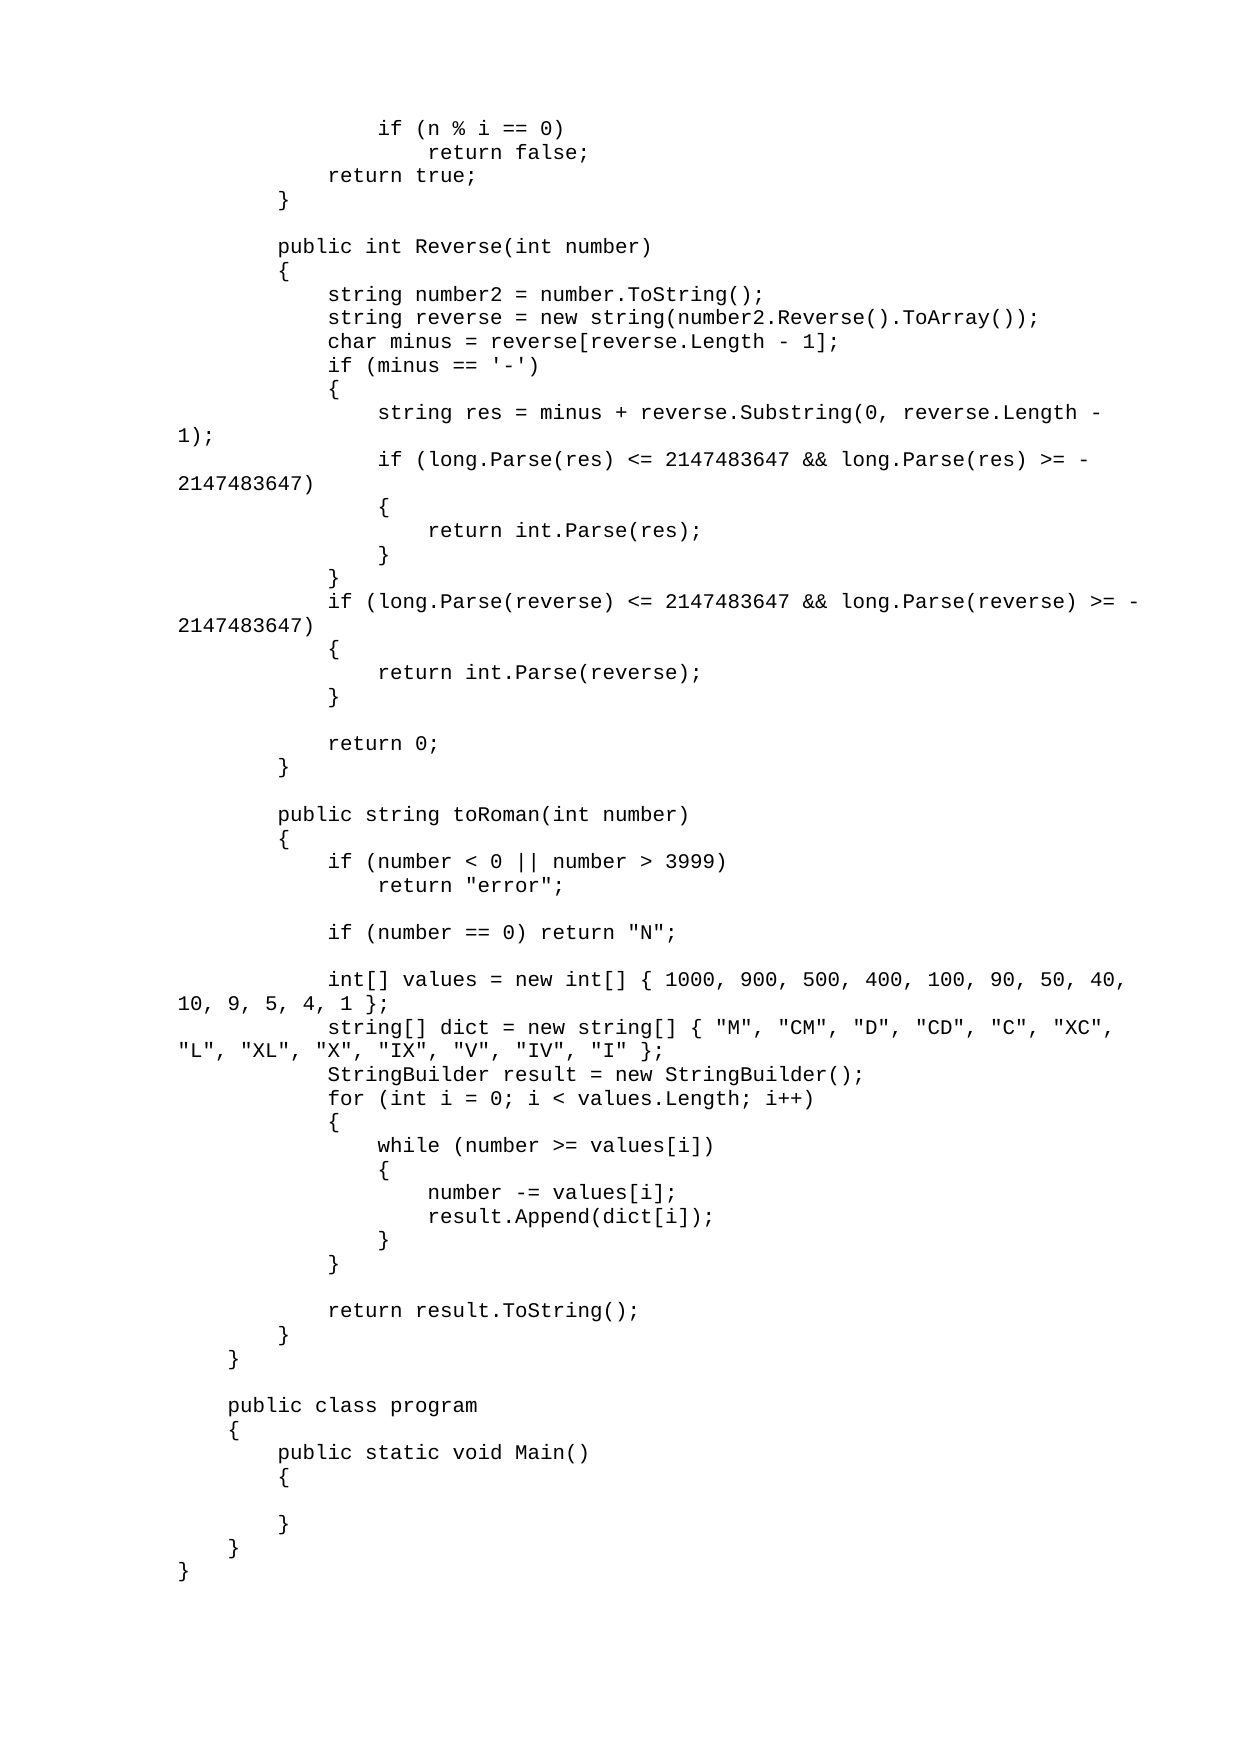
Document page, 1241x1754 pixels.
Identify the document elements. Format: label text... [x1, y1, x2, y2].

text return false; [177, 142, 1152, 165]
text return int.Parse(res); [177, 520, 1152, 544]
text if (number == 0) return "N"; [177, 922, 1152, 946]
text { [177, 260, 1152, 284]
text if (minus == '-') [177, 354, 1152, 378]
text while (number >= values[i]) [177, 1135, 1152, 1158]
text } [177, 544, 1152, 567]
text string[] dict = new string[] { "M", "CM", "D", "CD", "C", "XC", "L", "XL", "X", "IX", "V", "IV", "I" }; [177, 1017, 1152, 1064]
text } [177, 1513, 1152, 1537]
text char minus = reverse[reverse.Length - 1]; [177, 331, 1152, 354]
text int[] values = new int[] { 1000, 900, 500, 400, 100, 90, 50, 40, 10, 9, 5, 4, 1 }; [177, 969, 1152, 1017]
text return "error"; [177, 875, 1152, 898]
text return 0; [177, 733, 1152, 757]
text } [177, 757, 1152, 780]
text public string toRoman(int number) [177, 804, 1152, 827]
text } [177, 1324, 1152, 1348]
text string res = minus + reverse.Substring(0, reverse.Length - 1); [177, 402, 1152, 449]
text } [177, 686, 1152, 709]
text { [177, 1419, 1152, 1442]
text number -= values[i]; [177, 1182, 1152, 1206]
text } [177, 1537, 1152, 1561]
text return int.Parse(reverse); [177, 662, 1152, 686]
text } [177, 1561, 1152, 1584]
text return result.ToString(); [177, 1300, 1152, 1324]
text StringBuilder result = new StringBuilder(); [177, 1064, 1152, 1088]
text return true; [177, 165, 1152, 189]
text } [177, 1229, 1152, 1253]
text { [177, 1466, 1152, 1489]
text result.Append(dict[i]); [177, 1206, 1152, 1229]
text public static void Main() [177, 1442, 1152, 1466]
text if (long.Parse(reverse) <= 2147483647 && long.Parse(reverse) >= -2147483647) [177, 591, 1152, 638]
text for (int i = 0; i < values.Length; i++) [177, 1088, 1152, 1111]
text public class program [177, 1395, 1152, 1419]
text { [177, 1111, 1152, 1135]
text if (long.Parse(res) <= 2147483647 && long.Parse(res) >= -2147483647) [177, 449, 1152, 496]
text } [177, 1253, 1152, 1277]
text { [177, 827, 1152, 851]
text string number2 = number.ToString(); [177, 284, 1152, 307]
text public int Reverse(int number) [177, 236, 1152, 260]
text if (n % i == 0) [177, 118, 1152, 142]
text } [177, 567, 1152, 591]
text } [177, 1348, 1152, 1371]
text { [177, 1158, 1152, 1182]
text { [177, 378, 1152, 402]
text string reverse = new string(number2.Reverse().ToArray()); [177, 307, 1152, 331]
text { [177, 638, 1152, 662]
text } [177, 189, 1152, 213]
text if (number < 0 || number > 3999) [177, 851, 1152, 875]
text { [177, 496, 1152, 520]
